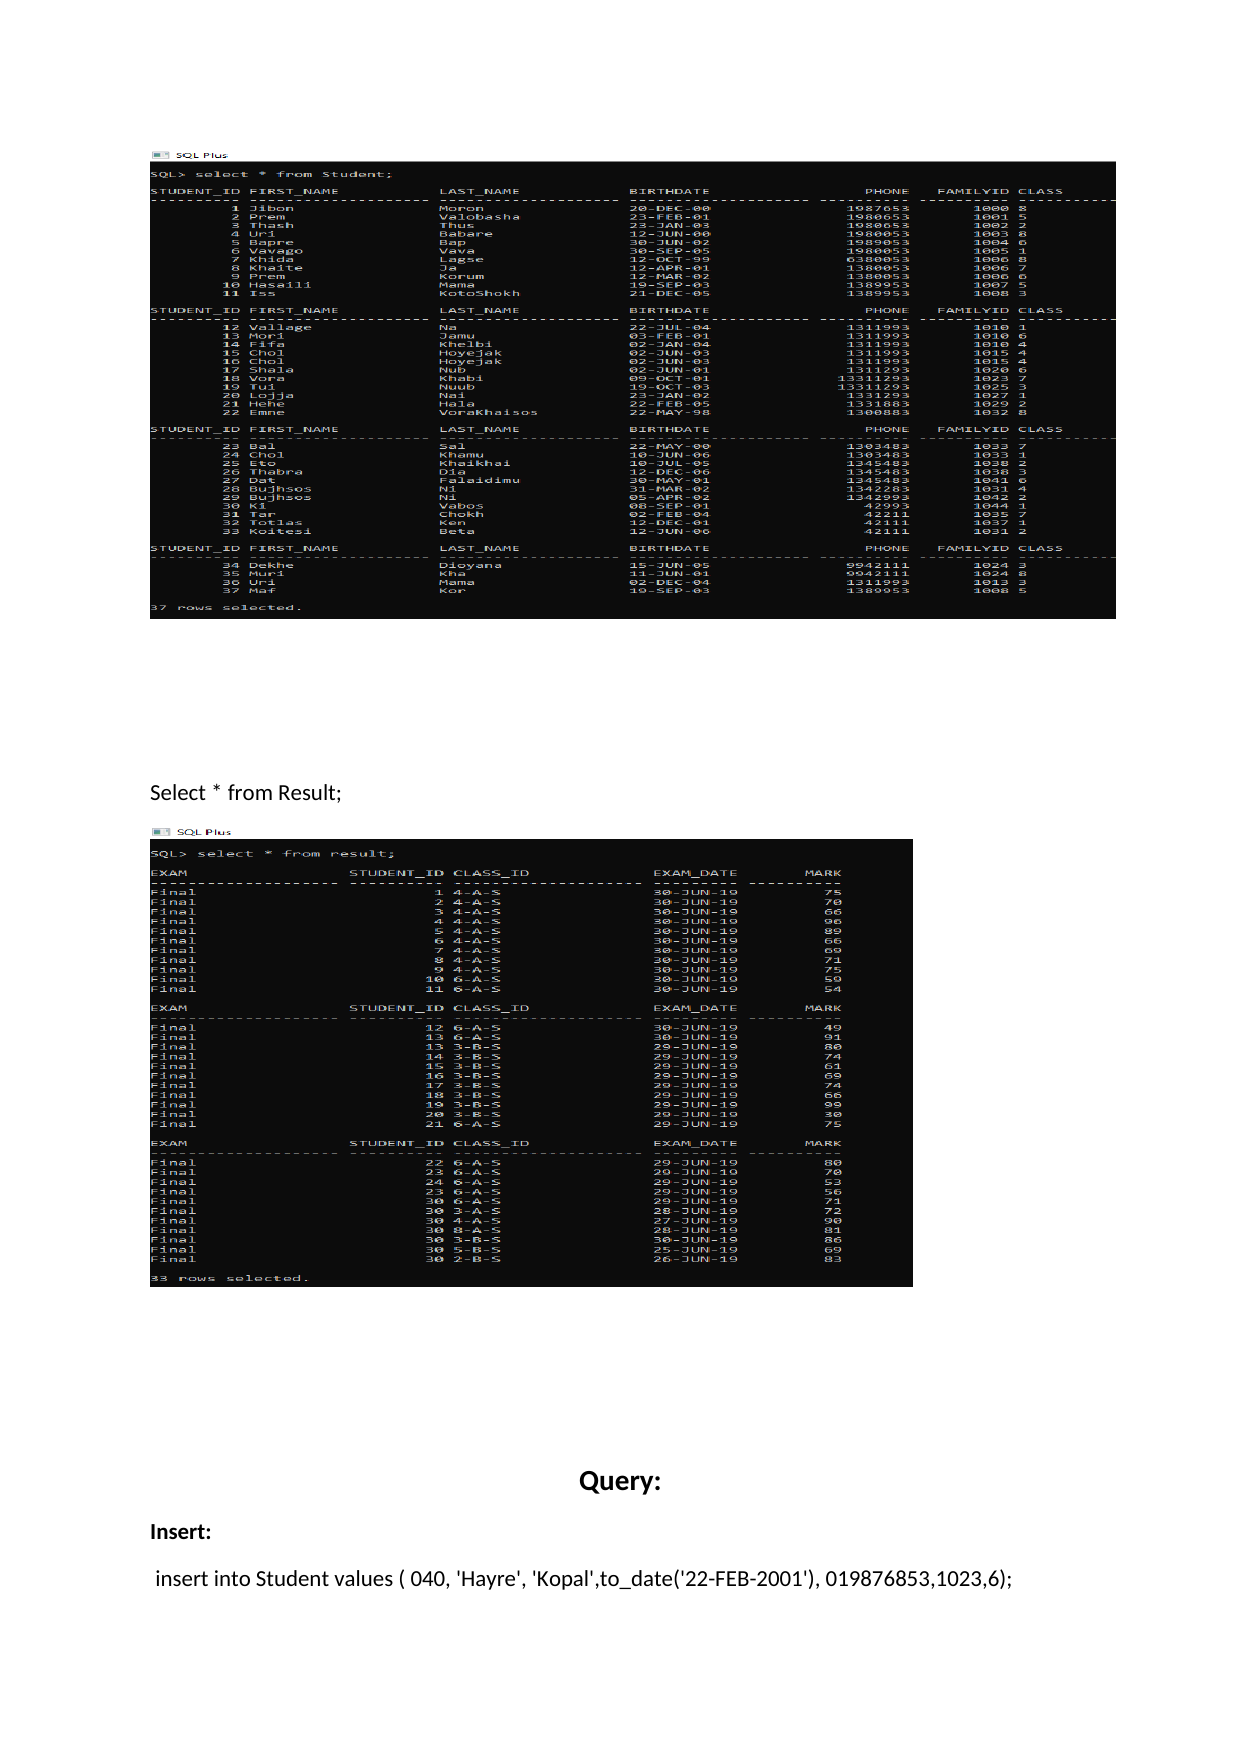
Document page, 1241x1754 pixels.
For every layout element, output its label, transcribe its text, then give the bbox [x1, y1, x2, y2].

picture [150, 825, 913, 1287]
text Select * from Result; [150, 778, 1090, 806]
picture [150, 149, 1116, 619]
text Insert: [150, 1517, 1090, 1545]
text insert into Student values ( 040, 'Hayre', 'Kopal',to_date('22-FEB-2001'), 019876853,1023,6); [150, 1564, 1090, 1592]
text Query: [150, 1462, 1090, 1498]
